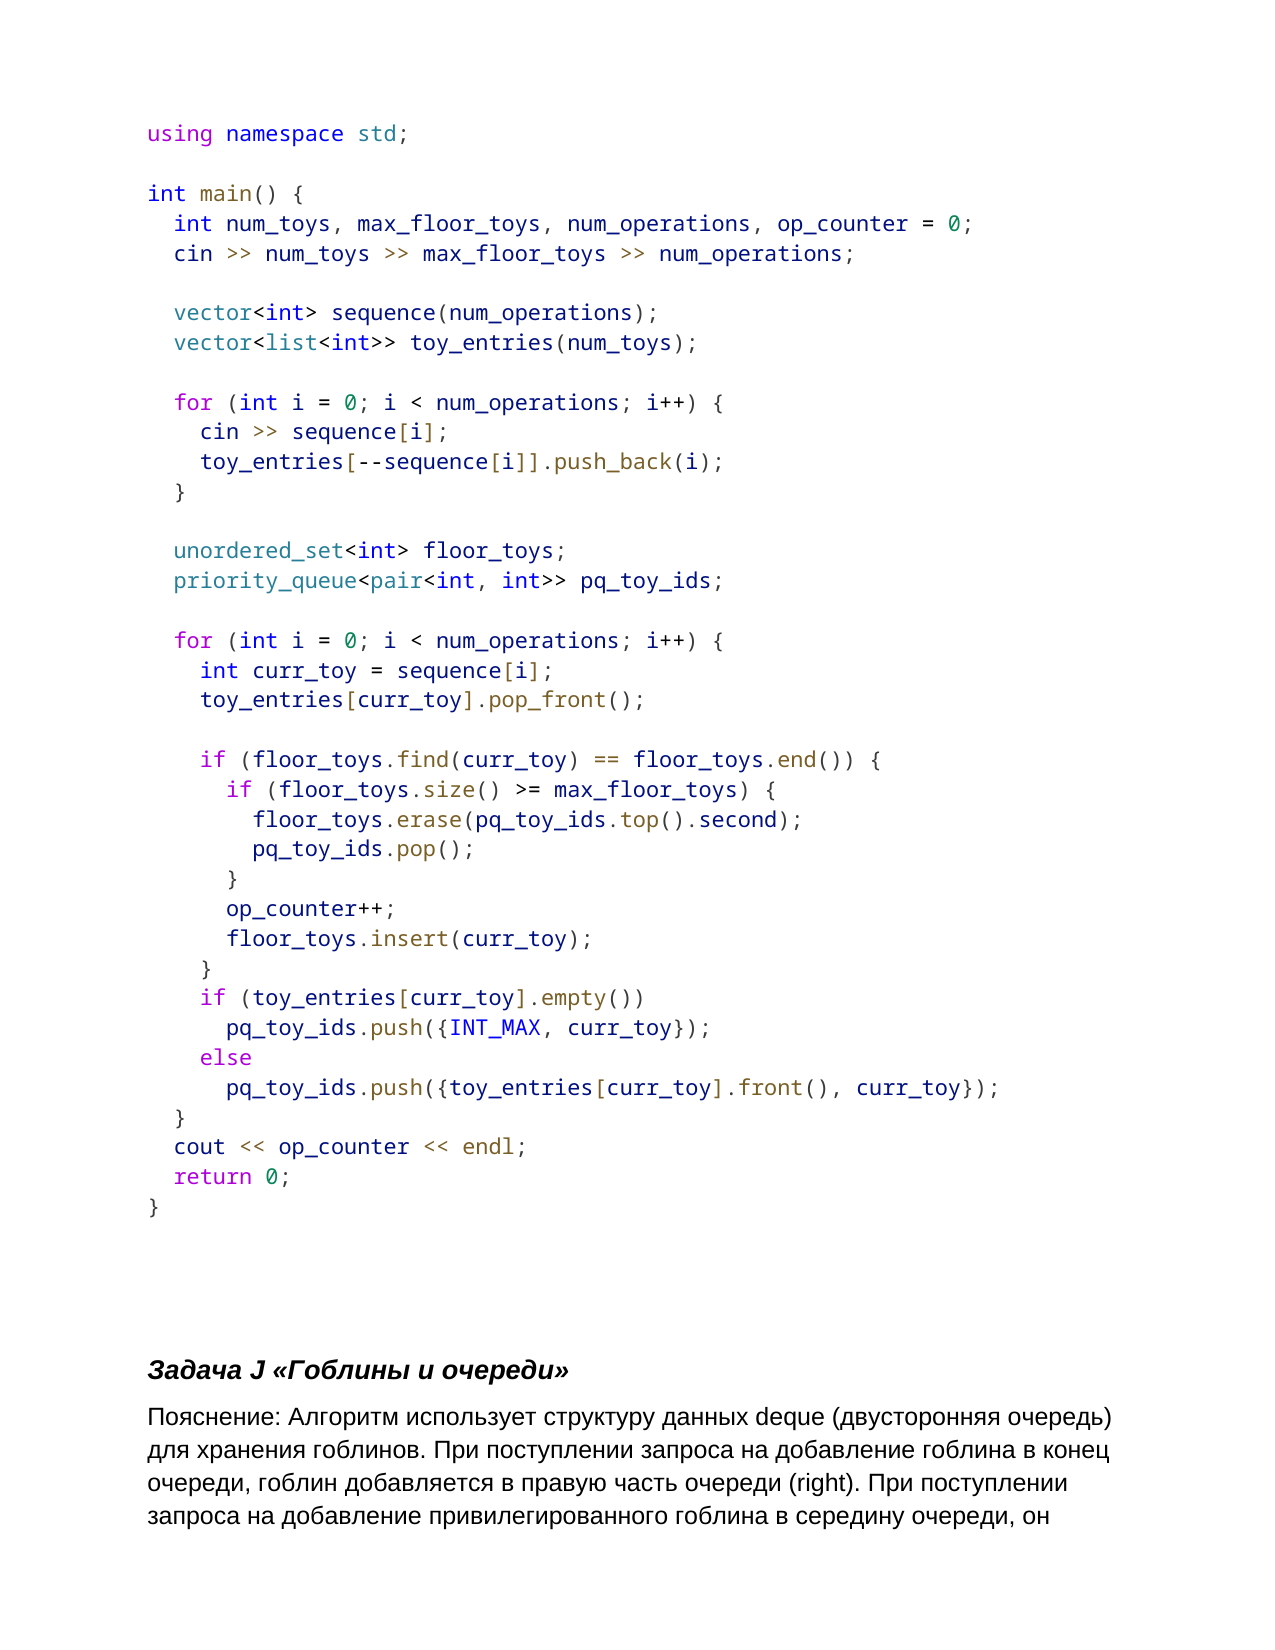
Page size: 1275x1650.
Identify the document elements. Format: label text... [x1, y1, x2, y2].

text pq_toy_ids.push({toy_entries[curr_toy].front(), curr_toy}); [147, 1072, 1156, 1102]
text } [147, 953, 1156, 982]
text cin >> sequence[i]; [147, 416, 1156, 446]
text if (floor_toys.find(curr_toy) == floor_toys.end()) { [147, 744, 1156, 774]
text cout << op_counter << endl; [147, 1131, 1156, 1161]
text if (floor_toys.size() >= max_floor_toys) { [147, 774, 1156, 804]
text vector<int> sequence(num_operations); [147, 297, 1156, 327]
text priority_queue<pair<int, int>> pq_toy_ids; [147, 565, 1156, 595]
text else [147, 1042, 1156, 1072]
text } [147, 1191, 1156, 1221]
text toy_entries[curr_toy].pop_front(); [147, 684, 1156, 714]
subtitle Задача J «Гоблины и очереди» [147, 1354, 1156, 1385]
text } [147, 863, 1156, 893]
text return 0; [147, 1161, 1156, 1191]
text toy_entries[--sequence[i]].push_back(i); [147, 446, 1156, 476]
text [147, 1402, 1156, 1530]
text int num_toys, max_floor_toys, num_operations, op_counter = 0; [147, 208, 1156, 238]
text cin >> num_toys >> max_floor_toys >> num_operations; [147, 238, 1156, 267]
text } [147, 476, 1156, 506]
text unordered_set<int> floor_toys; [147, 536, 1156, 565]
text for (int i = 0; i < num_operations; i++) { [147, 387, 1156, 416]
text int main() { [147, 178, 1156, 208]
text vector<list<int>> toy_entries(num_toys); [147, 327, 1156, 357]
text pq_toy_ids.push({INT_MAX, curr_toy}); [147, 1012, 1156, 1042]
text using namespace std; [147, 118, 1156, 148]
text op_counter++; [147, 893, 1156, 923]
text floor_toys.erase(pq_toy_ids.top().second); [147, 804, 1156, 833]
text floor_toys.insert(curr_toy); [147, 923, 1156, 953]
text pq_toy_ids.pop(); [147, 833, 1156, 863]
text } [147, 1102, 1156, 1131]
text if (toy_entries[curr_toy].empty()) [147, 982, 1156, 1012]
text int curr_toy = sequence[i]; [147, 655, 1156, 684]
text for (int i = 0; i < num_operations; i++) { [147, 625, 1156, 655]
